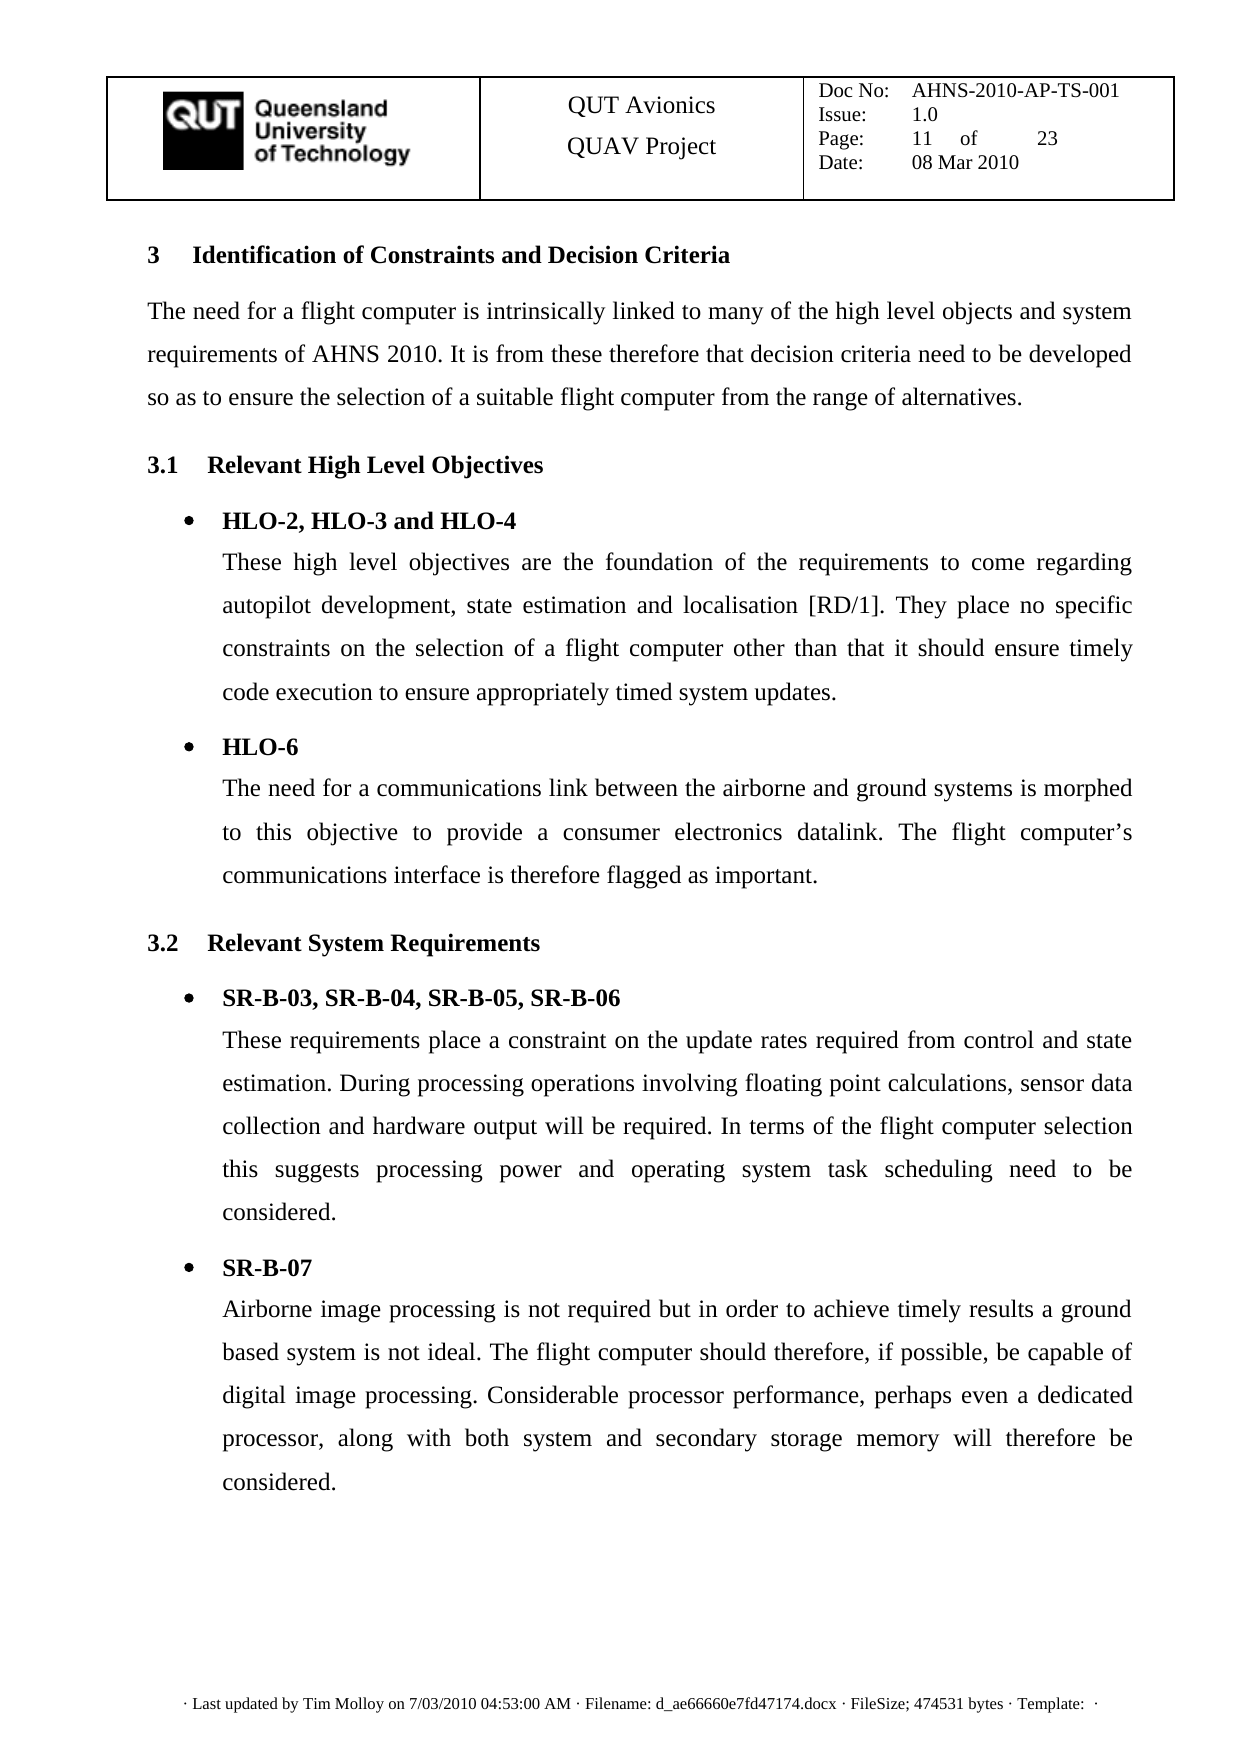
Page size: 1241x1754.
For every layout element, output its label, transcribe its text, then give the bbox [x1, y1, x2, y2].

picture [163, 83, 454, 170]
text The need for a communications link between the airborne and ground systems is morphed to this objective to provide a consumer electronics datalink. The flight computer’s communications interface is therefore flagged as important. [222, 773, 1134, 888]
list HLO-6 [184, 732, 1134, 761]
text Airborne image processing is not required but in order to achieve timely results a ground based system is not ideal. The flight computer should therefore, if possible, be capable of digital image processing. Considerable processor performance, perhaps even a dedicated processor, along with both system and secondary storage memory will therefore be considered. [222, 1294, 1134, 1495]
subtitle Identification of Constraints and Decision Criteria [147, 240, 1134, 269]
text The need for a flight computer is intrinsically linked to many of the high level objects and system requirements of AHNS 2010. It is from these therefore that decision criteria need to be developed so as to ensure the selection of a suitable flight computer from the range of alternatives. [147, 296, 1134, 411]
subtitle Relevant High Level Objectives [147, 450, 1134, 479]
text These high level objectives are the foundation of the requirements to come regarding autopilot development, state estimation and localisation [RD/1]. They place no specific constraints on the selection of a flight computer other than that it should ensure timely code execution to ensure appropriately timed system updates. [222, 547, 1134, 705]
text These requirements place a constraint on the update rates required from control and state estimation. During processing operations involving floating point calculations, sensor data collection and hardware output will be required. In terms of the flight computer selection this suggests processing power and operating system task scheduling need to be considered. [222, 1025, 1134, 1226]
list SR-B-07 [184, 1253, 1134, 1282]
list SR-B-03, SR-B-04, SR-B-05, SR-B-06 [184, 983, 1134, 1012]
list HLO-2, HLO-3 and HLO-4 [184, 506, 1134, 535]
subtitle Relevant System Requirements [147, 928, 1134, 957]
